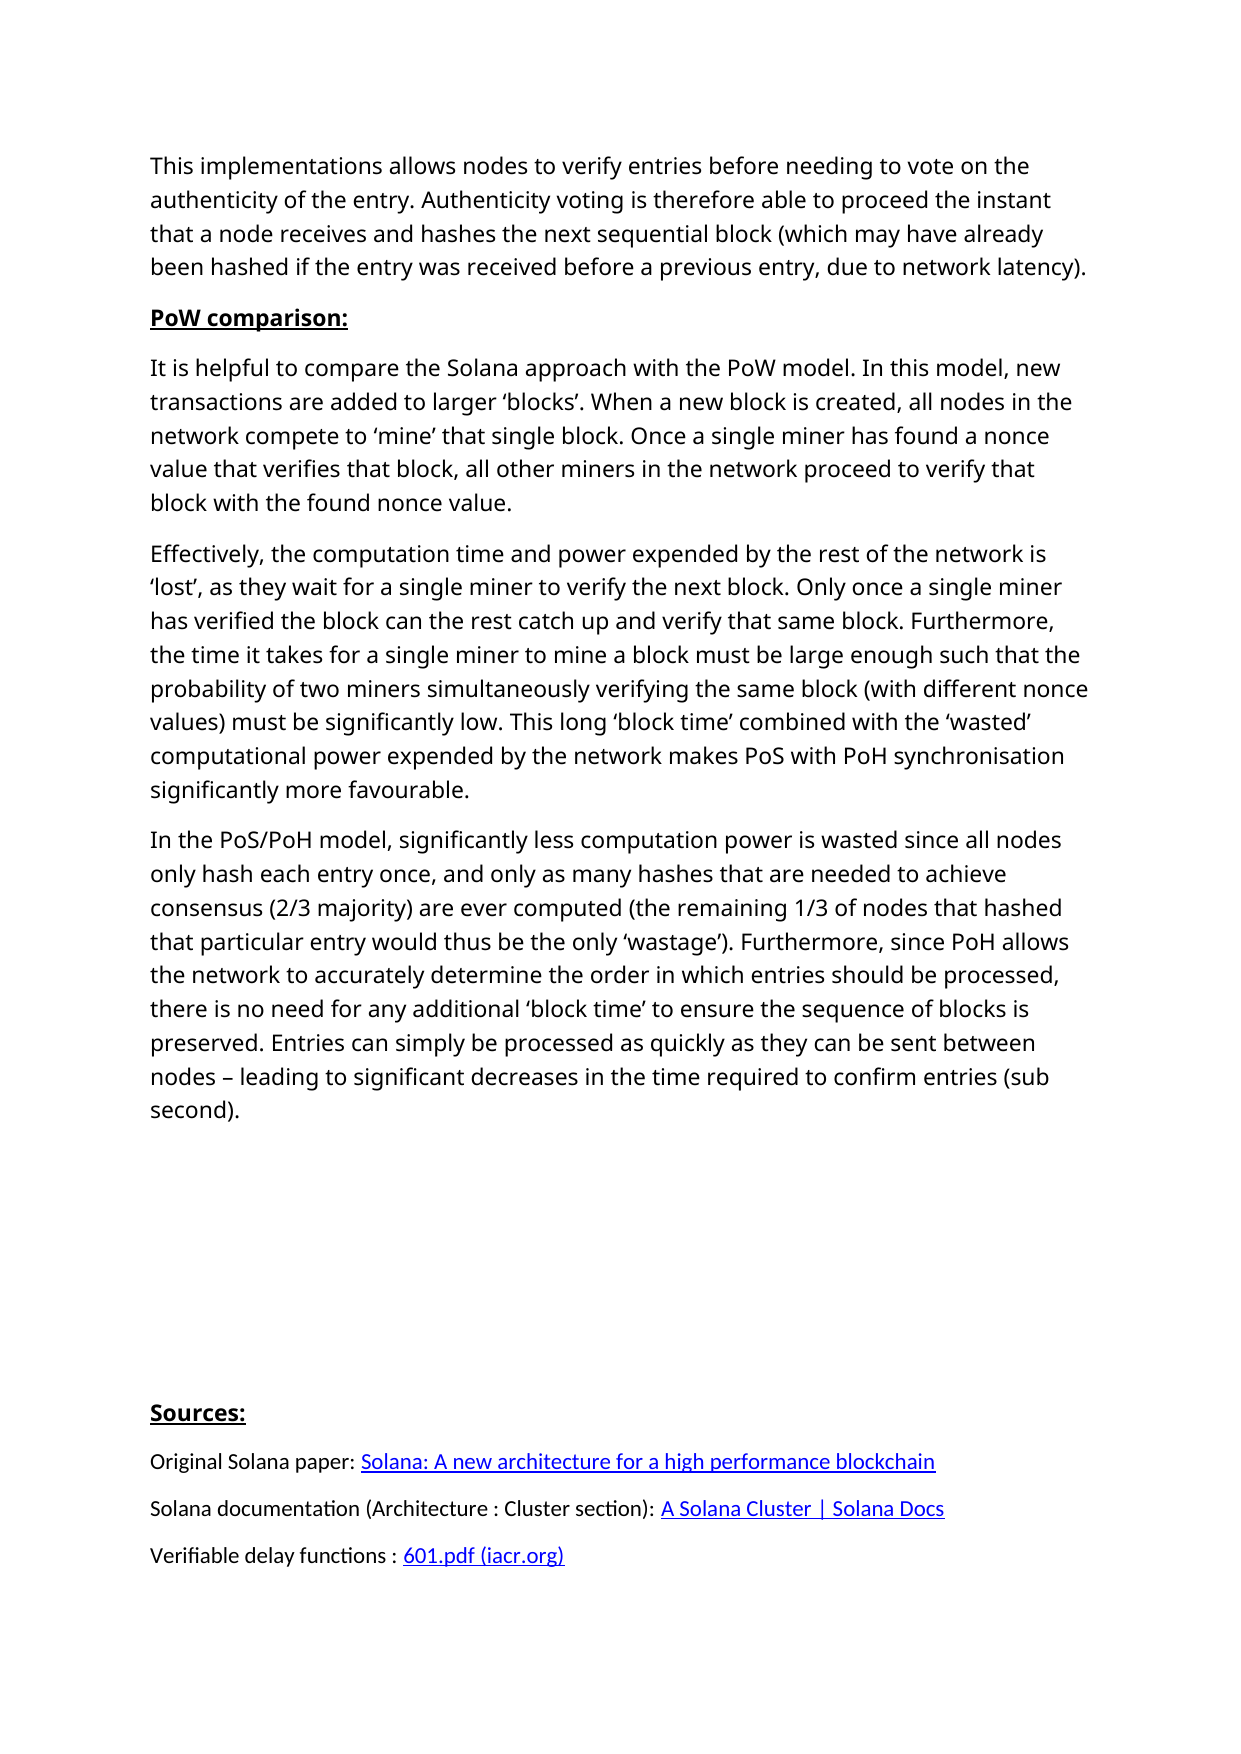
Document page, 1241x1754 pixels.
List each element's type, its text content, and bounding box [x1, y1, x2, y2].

text In the PoS/PoH model, significantly less computation power is wasted since all nodes only hash each entry once, and only as many hashes that are needed to achieve consensus (2/3 majority) are ever computed (the remaining 1/3 of nodes that hashed that particular entry would thus be the only ‘wastage’). Furthermore, since PoH allows the network to accurately determine the order in which entries should be processed, there is no need for any additional ‘block time’ to ensure the sequence of blocks is preserved. Entries can simply be processed as quickly as they can be sent between nodes – leading to significant decreases in the time required to confirm entries (sub second). [150, 824, 1090, 1125]
text Sources: [150, 1397, 1090, 1428]
text Effectively, the computation time and power expended by the rest of the network is ‘lost’, as they wait for a single miner to verify the next block. Only once a single miner has verified the block can the rest catch up and verify that same block. Furthermore, the time it takes for a single miner to mine a block must be large enough such that the probability of two miners simultaneously verifying the same block (with different nonce values) must be significantly low. This long ‘block time’ combined with the ‘wasted’ computational power expended by the network makes PoS with PoH synchronisation significantly more favourable. [150, 537, 1090, 805]
text PoW comparison: [150, 302, 1090, 333]
text It is helpful to compare the Solana approach with the PoW model. In this model, new transactions are added to larger ‘blocks’. When a new block is created, all nodes in the network compete to ‘mine’ that single block. Once a single miner has found a nonce value that verifies that block, all other miners in the network proceed to verify that block with the found nonce value. [150, 352, 1090, 518]
text This implementations allows nodes to verify entries before needing to vote on the authenticity of the entry. Authenticity voting is therefore able to proceed the instant that a node receives and hashes the next sequential block (which may have already been hashed if the entry was received before a previous entry, due to network latency). [150, 150, 1090, 282]
text Original Solana paper: Solana: A new architecture for a high performance blockchain [150, 1447, 1090, 1475]
text Solana documentation (Architecture : Cluster section): A Solana Cluster | Solana Docs [150, 1494, 1090, 1522]
text Verifiable delay functions : 601.pdf (iacr.org) [150, 1541, 1090, 1569]
